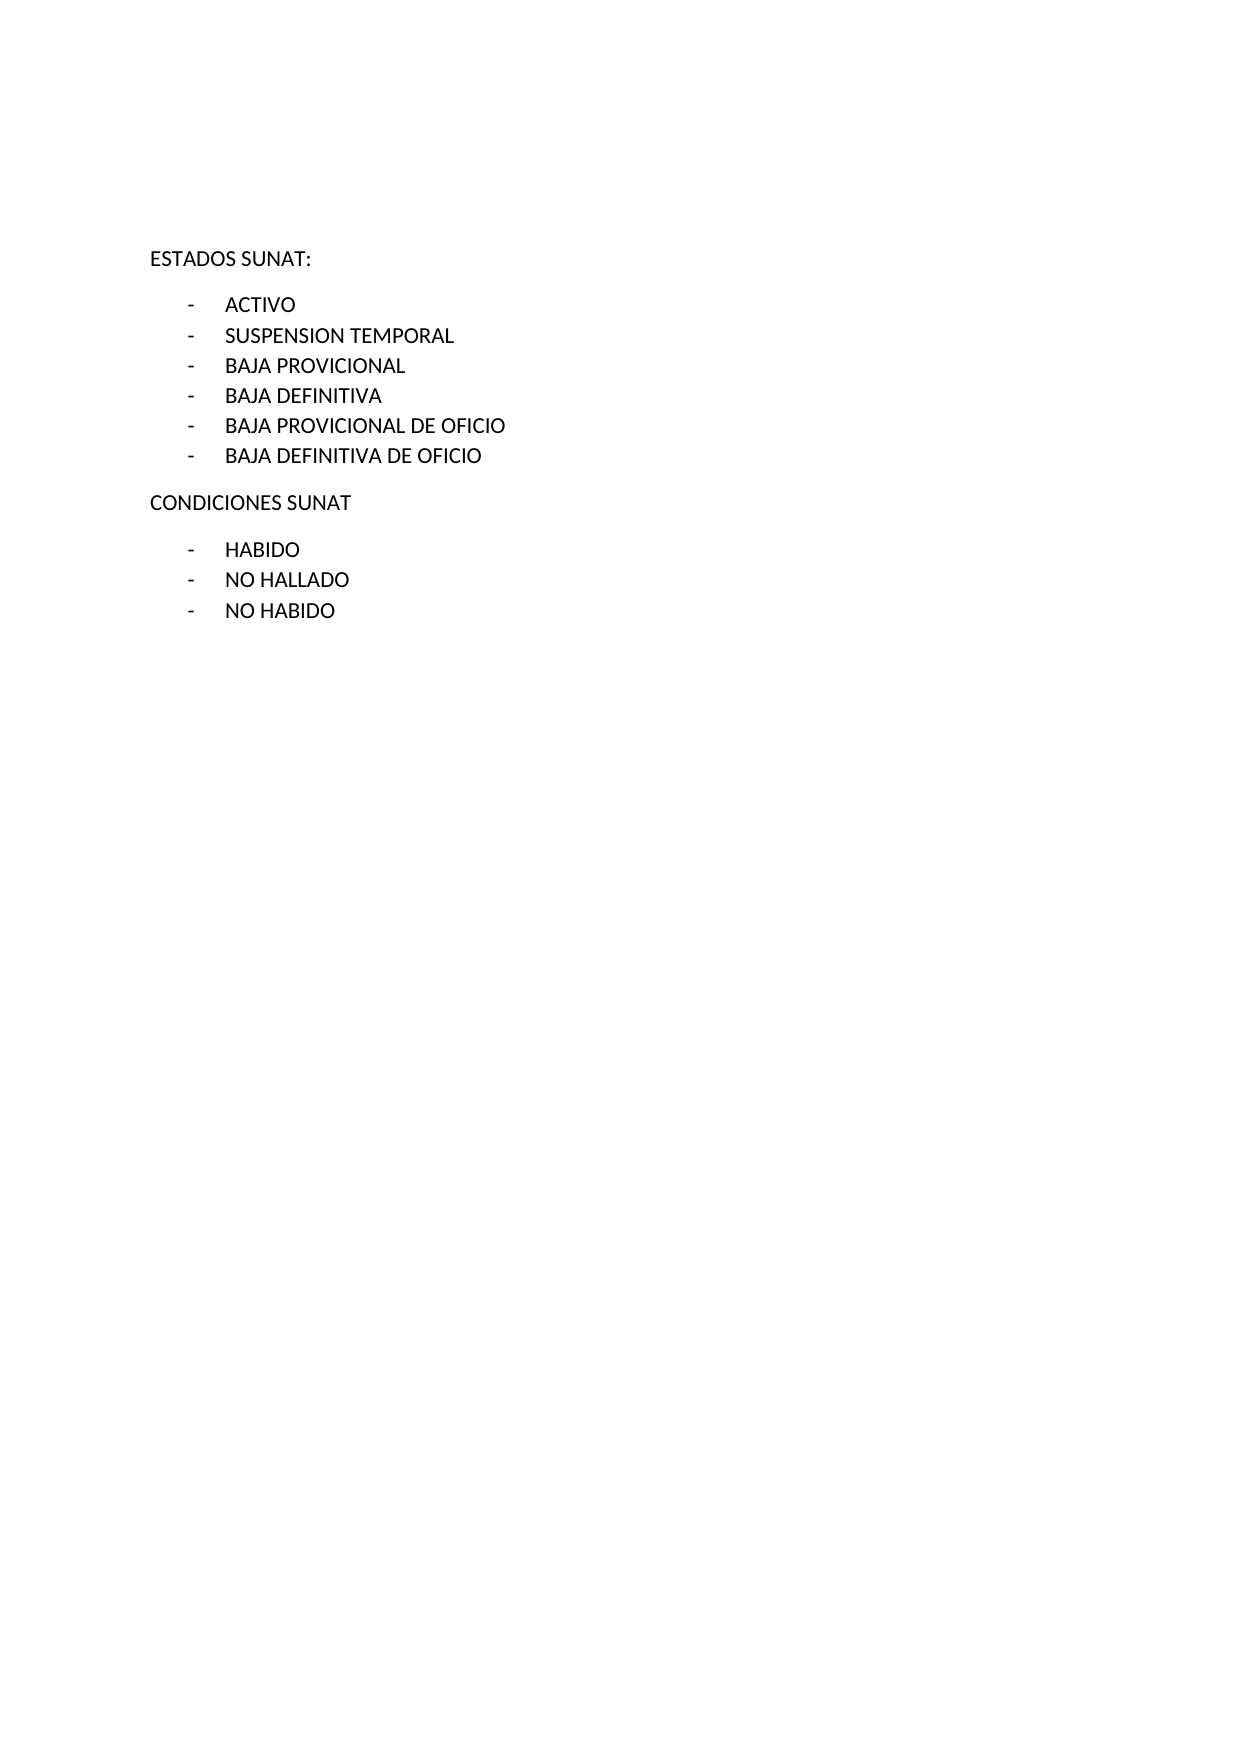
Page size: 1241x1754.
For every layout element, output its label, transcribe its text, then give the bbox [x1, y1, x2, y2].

list NO HALLADO [187, 566, 1090, 594]
list BAJA PROVICIONAL DE OFICIO [187, 411, 1090, 439]
list BAJA DEFINITIVA DE OFICIO [187, 442, 1090, 470]
list NO HABIDO [187, 596, 1090, 624]
list BAJA PROVICIONAL [187, 351, 1090, 379]
text CONDICIONES SUNAT [150, 488, 1090, 517]
list SUSPENSION TEMPORAL [187, 321, 1090, 349]
list ACTIVO [187, 291, 1090, 319]
text ESTADOS SUNAT: [150, 244, 1090, 272]
list BAJA DEFINITIVA [187, 381, 1090, 409]
list HABIDO [187, 535, 1090, 563]
